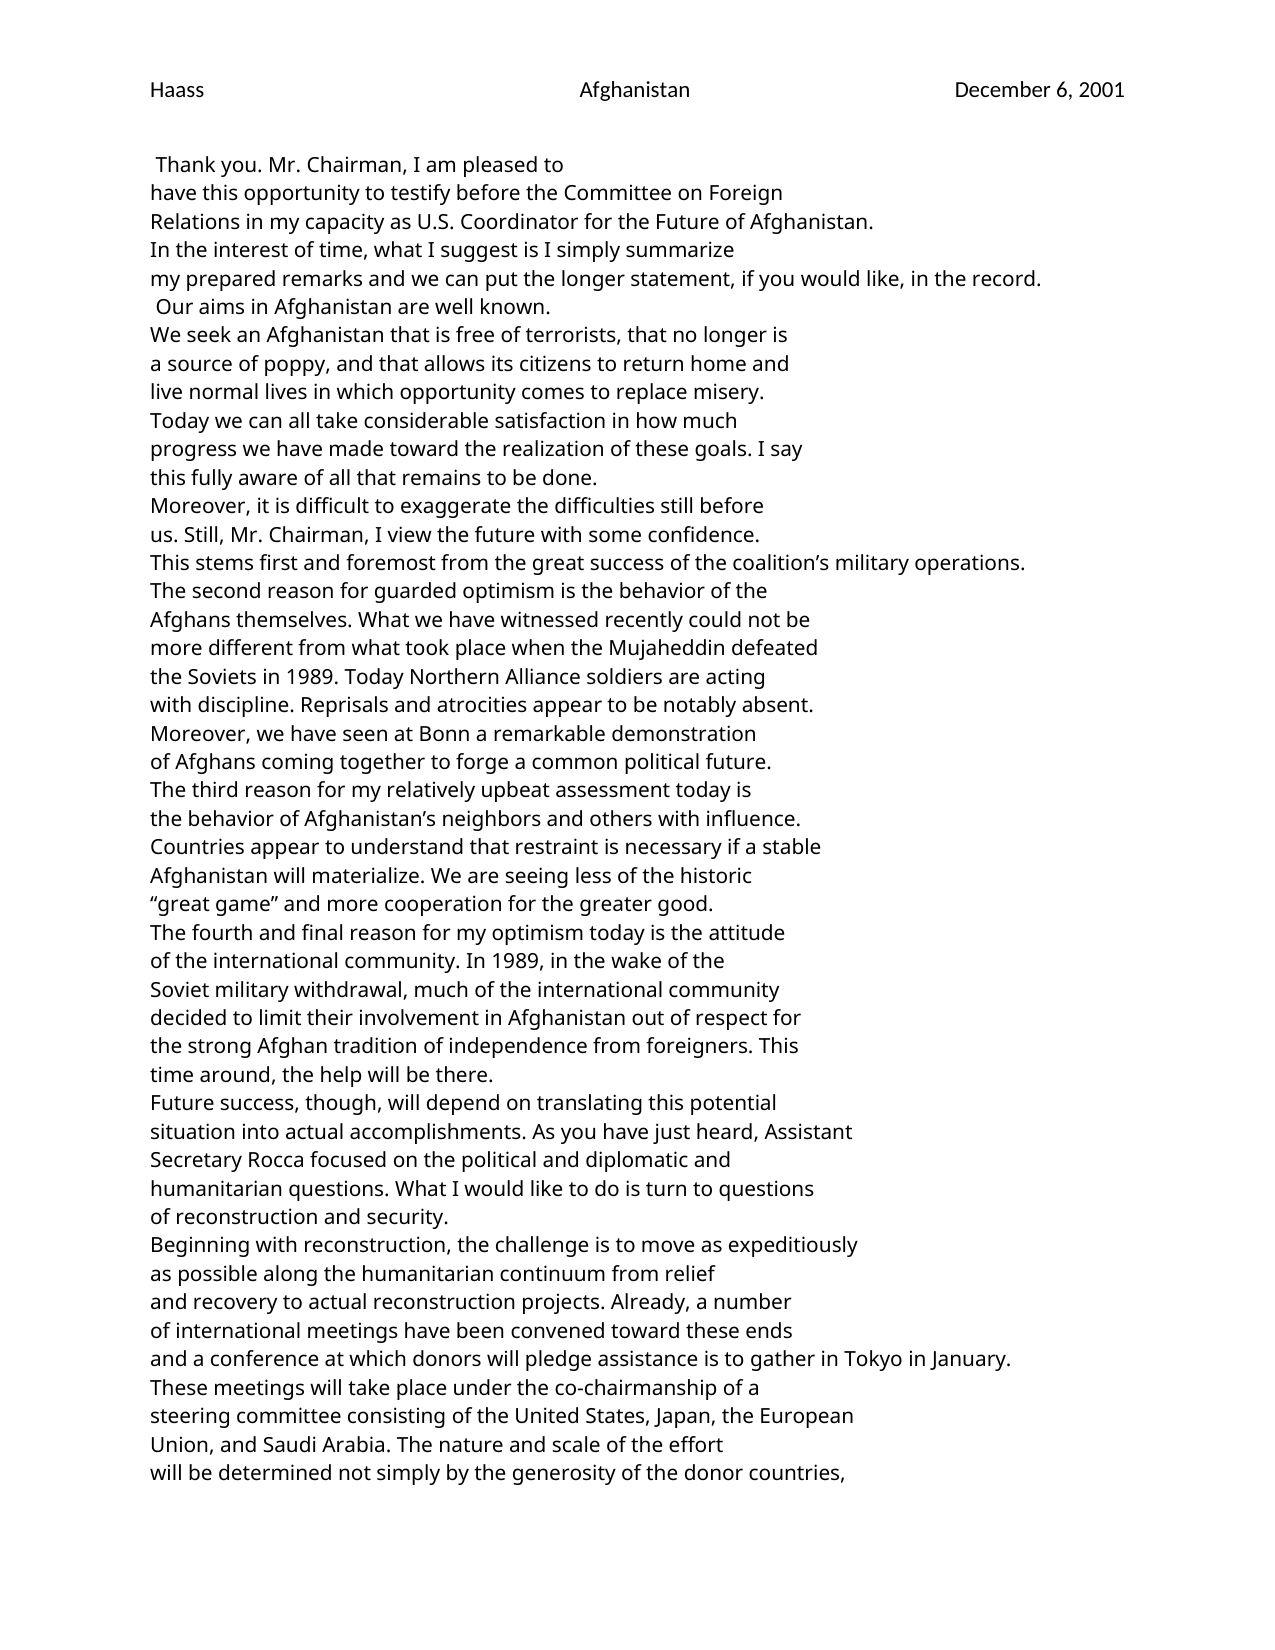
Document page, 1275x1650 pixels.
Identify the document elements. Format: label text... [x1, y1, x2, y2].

text Countries appear to understand that restraint is necessary if a stable [150, 832, 1125, 861]
text progress we have made toward the realization of these goals. I say [150, 434, 1125, 463]
text humanitarian questions. What I would like to do is turn to questions [150, 1174, 1125, 1202]
text The fourth and final reason for my optimism today is the attitude [150, 918, 1125, 946]
text live normal lives in which opportunity comes to replace misery. [150, 377, 1125, 406]
text Afghans themselves. What we have witnessed recently could not be [150, 605, 1125, 633]
text Our aims in Afghanistan are well known. [150, 292, 1125, 321]
text and recovery to actual reconstruction projects. Already, a number [150, 1287, 1125, 1316]
text the strong Afghan tradition of independence from foreigners. This [150, 1032, 1125, 1060]
text a source of poppy, and that allows its citizens to return home and [150, 349, 1125, 377]
text We seek an Afghanistan that is free of terrorists, that no longer is [150, 321, 1125, 349]
text situation into actual accomplishments. As you have just heard, Assistant [150, 1117, 1125, 1145]
text Relations in my capacity as U.S. Coordinator for the Future of Afghanistan. [150, 207, 1125, 235]
text us. Still, Mr. Chairman, I view the future with some confidence. [150, 520, 1125, 548]
text The third reason for my relatively upbeat assessment today is [150, 776, 1125, 804]
text steering committee consisting of the United States, Japan, the European [150, 1401, 1125, 1430]
text of the international community. In 1989, in the wake of the [150, 946, 1125, 975]
text my prepared remarks and we can put the longer statement, if you would like, in the record. [150, 264, 1125, 292]
text This stems first and foremost from the great success of the coalition’s military operations. [150, 548, 1125, 577]
text with discipline. Reprisals and atrocities appear to be notably absent. [150, 690, 1125, 719]
text Moreover, we have seen at Bonn a remarkable demonstration [150, 719, 1125, 747]
text this fully aware of all that remains to be done. [150, 463, 1125, 491]
text time around, the help will be there. [150, 1060, 1125, 1088]
text of reconstruction and security. [150, 1202, 1125, 1231]
text decided to limit their involvement in Afghanistan out of respect for [150, 1003, 1125, 1032]
text have this opportunity to testify before the Committee on Foreign [150, 178, 1125, 207]
text The second reason for guarded optimism is the behavior of the [150, 577, 1125, 605]
text will be determined not simply by the generosity of the donor countries, [150, 1458, 1125, 1487]
text and a conference at which donors will pledge assistance is to gather in Tokyo in January. [150, 1344, 1125, 1373]
text the Soviets in 1989. Today Northern Alliance soldiers are acting [150, 662, 1125, 690]
text of Afghans coming together to forge a common political future. [150, 747, 1125, 776]
text the behavior of Afghanistan’s neighbors and others with influence. [150, 804, 1125, 832]
text Beginning with reconstruction, the challenge is to move as expeditiously [150, 1231, 1125, 1259]
text Thank you. Mr. Chairman, I am pleased to [150, 150, 1125, 178]
text Moreover, it is difficult to exaggerate the difficulties still before [150, 491, 1125, 520]
text Future success, though, will depend on translating this potential [150, 1088, 1125, 1117]
text In the interest of time, what I suggest is I simply summarize [150, 235, 1125, 264]
text Today we can all take considerable satisfaction in how much [150, 406, 1125, 434]
text more different from what took place when the Mujaheddin defeated [150, 633, 1125, 662]
text as possible along the humanitarian continuum from relief [150, 1259, 1125, 1287]
text Afghanistan will materialize. We are seeing less of the historic [150, 861, 1125, 889]
text of international meetings have been convened toward these ends [150, 1316, 1125, 1344]
text Union, and Saudi Arabia. The nature and scale of the effort [150, 1430, 1125, 1458]
text Secretary Rocca focused on the political and diplomatic and [150, 1145, 1125, 1174]
text Soviet military withdrawal, much of the international community [150, 975, 1125, 1003]
text ‘‘great game’’ and more cooperation for the greater good. [150, 889, 1125, 918]
text These meetings will take place under the co-chairmanship of a [150, 1373, 1125, 1401]
